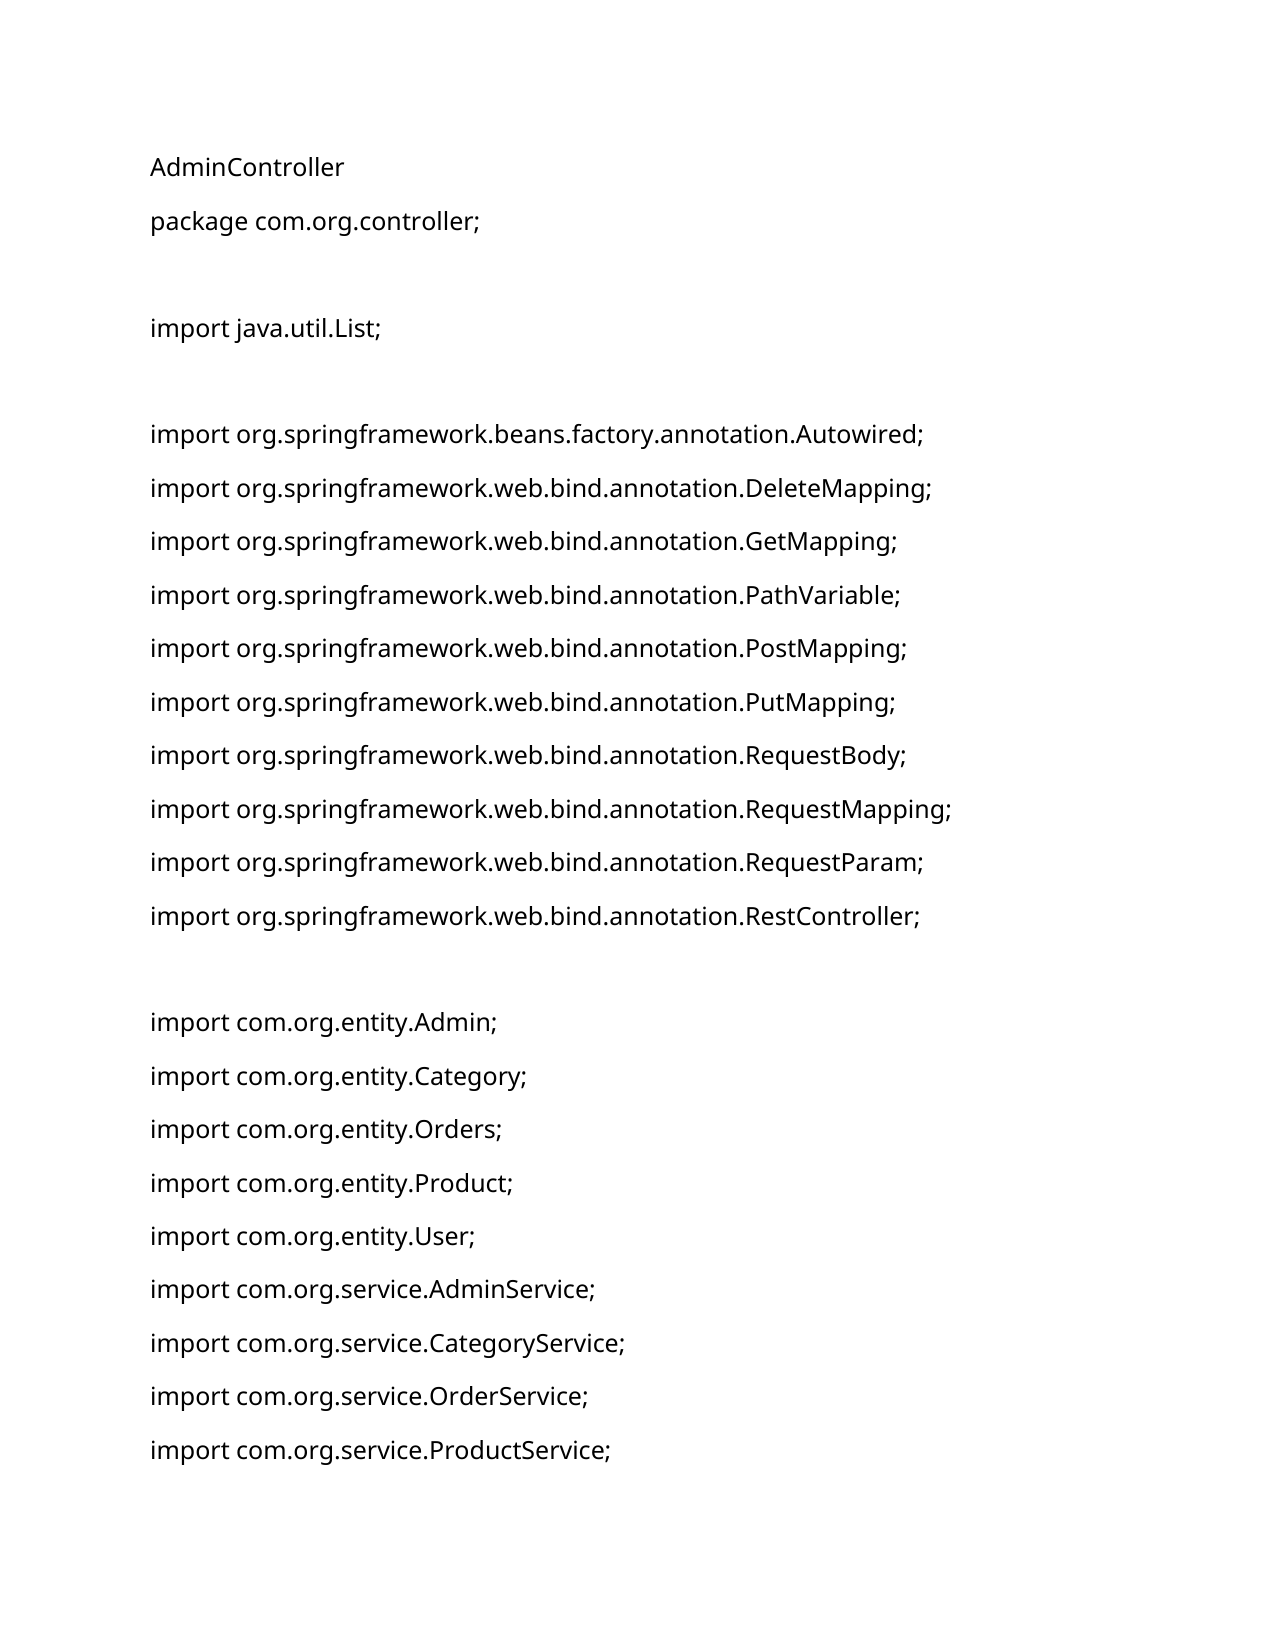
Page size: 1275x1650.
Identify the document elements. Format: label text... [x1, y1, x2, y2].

text import com.org.service.OrderService; [150, 1379, 1125, 1413]
text package com.org.controller; [150, 203, 1125, 237]
text import com.org.entity.Orders; [150, 1112, 1125, 1146]
text import org.springframework.web.bind.annotation.RestController; [150, 898, 1125, 932]
text import com.org.service.ProductService; [150, 1432, 1125, 1467]
text import org.springframework.web.bind.annotation.GetMapping; [150, 524, 1125, 558]
text import org.springframework.web.bind.annotation.RequestBody; [150, 738, 1125, 772]
text import com.org.service.AdminService; [150, 1272, 1125, 1306]
text import com.org.entity.Admin; [150, 1005, 1125, 1039]
text import com.org.service.CategoryService; [150, 1326, 1125, 1360]
text import java.util.List; [150, 310, 1125, 344]
text import com.org.entity.User; [150, 1219, 1125, 1253]
text import org.springframework.beans.factory.annotation.Autowired; [150, 417, 1125, 451]
text import org.springframework.web.bind.annotation.DeleteMapping; [150, 471, 1125, 505]
text import org.springframework.web.bind.annotation.PostMapping; [150, 631, 1125, 665]
text import com.org.entity.Product; [150, 1165, 1125, 1199]
text import com.org.entity.Category; [150, 1058, 1125, 1092]
text import org.springframework.web.bind.annotation.PathVariable; [150, 577, 1125, 612]
text import org.springframework.web.bind.annotation.RequestParam; [150, 845, 1125, 879]
text import org.springframework.web.bind.annotation.PutMapping; [150, 684, 1125, 718]
text import org.springframework.web.bind.annotation.RequestMapping; [150, 791, 1125, 825]
text AdminController [150, 150, 1125, 184]
